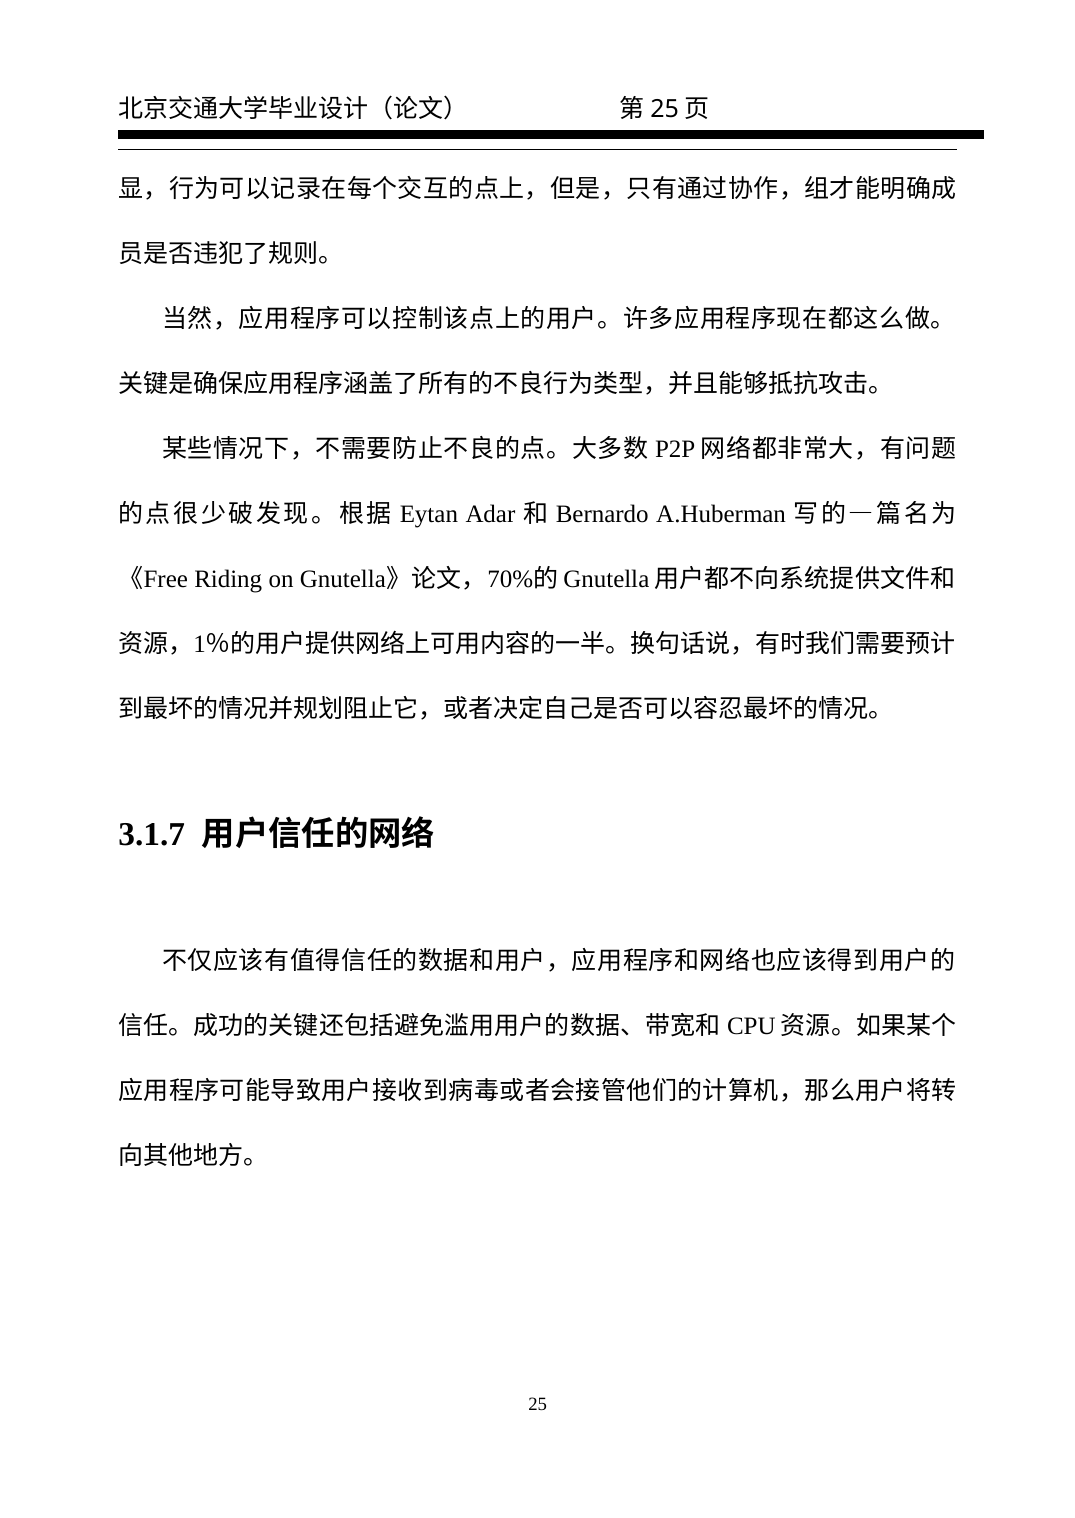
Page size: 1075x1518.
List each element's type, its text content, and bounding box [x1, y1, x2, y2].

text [118, 154, 957, 284]
text 当然，应用程序可以控制该点上的用户。许多应用程序现在都这么做。关键是确保应用程序涵盖了所有的不良行为类型，并且能够抵抗攻击。 [118, 284, 957, 414]
text 某些情况下，不需要防止不良的点。大多数P2P网络都非常大，有问题的点很少破发现。根据Eytan Adar和Bernardo A.Huberman写的—篇名为《Free Riding on Gnutella》论文，70%的Gnutella用户都不向系统提供文件和资源，1％的用户提供网络上可用内容的一半。换句话说，有时我们需要预计到最坏的情况并规划阻止它，或者决定自己是否可以容忍最坏的情况。 [118, 414, 957, 739]
subtitle 3.1.7 用户信任的网络 [118, 798, 957, 863]
text 不仅应该有值得信任的数据和用户，应用程序和网络也应该得到用户的信任。成功的关键还包括避免滥用用户的数据、带宽和CPU资源。如果某个应用程序可能导致用户接收到病毒或者会接管他们的计算机，那么用户将转向其他地方。 [118, 926, 957, 1186]
